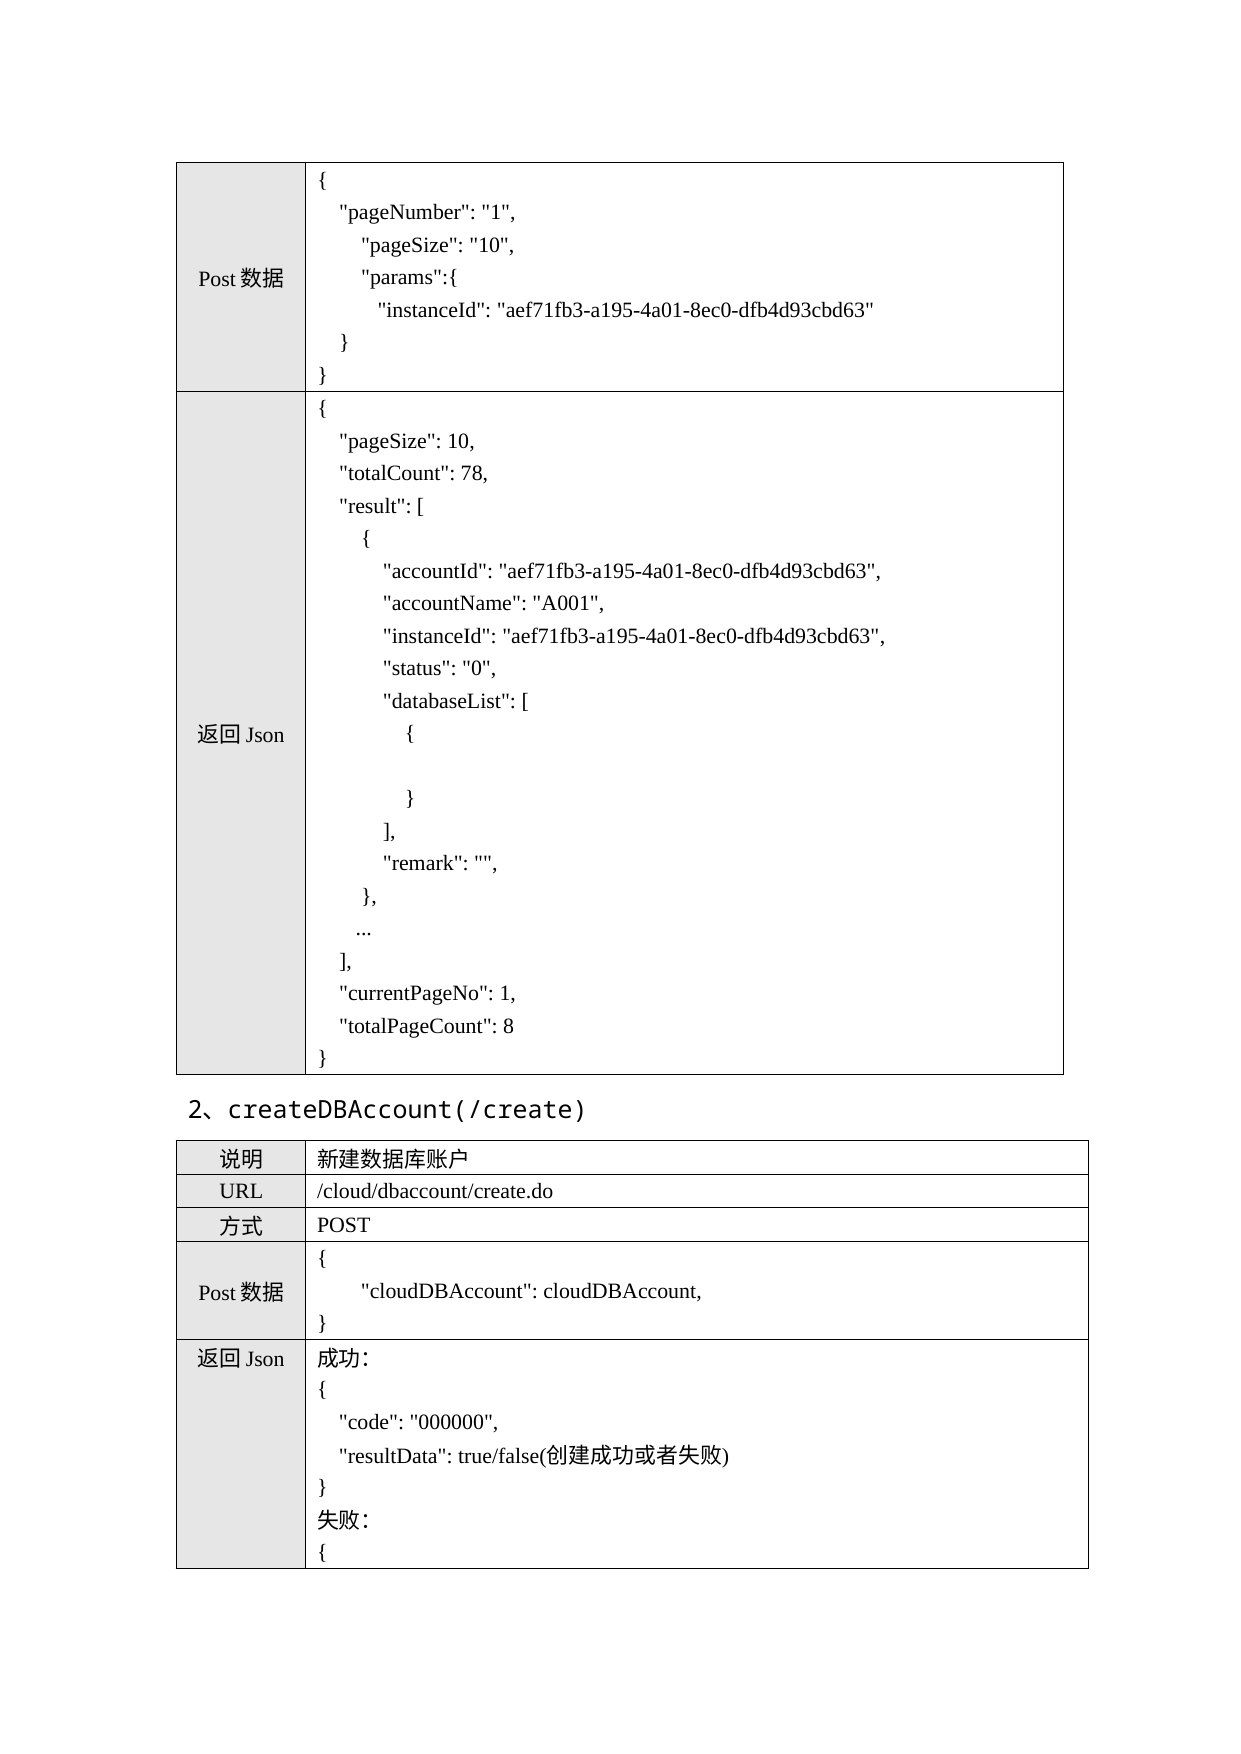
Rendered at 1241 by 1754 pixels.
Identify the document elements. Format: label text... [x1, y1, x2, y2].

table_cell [306, 1340, 1088, 1568]
table_header 新建数据库账户 [306, 1141, 1088, 1174]
table_cell Post数据 [177, 163, 305, 391]
table_cell { "pageSize": 10, "totalCount": 78, "result": [ { "accountId": "aef71fb3-a195-4a01-8ec0-dfb4d93cbd63", "accountName": "A001", "instanceId": "aef71fb3-a195-4a01-8ec0-dfb4d93cbd63", "status": "0", "databaseList": [ { } ], "remark": "", }, ... ], "currentPageNo": 1, "totalPageCount": 8 } [306, 392, 1063, 1074]
table_cell 返回Json [177, 392, 305, 1074]
table_cell POST [306, 1208, 1088, 1241]
table_cell /cloud/dbaccount/create.do [306, 1175, 1088, 1207]
table_cell URL [177, 1175, 305, 1207]
table_cell 方式 [177, 1208, 305, 1241]
table_cell { "pageNumber": "1", "pageSize": "10", "params":{ "instanceId": "aef71fb3-a195-4a01-8ec0-dfb4d93cbd63" } } [306, 163, 1063, 391]
list 2、createDBAccount(/create) [187, 1075, 1053, 1140]
table_header 说明 [177, 1141, 305, 1174]
table_cell 返回Json [177, 1340, 305, 1568]
table_cell Post数据 [177, 1242, 305, 1339]
table_cell { "cloudDBAccount": cloudDBAccount, } [306, 1242, 1088, 1339]
